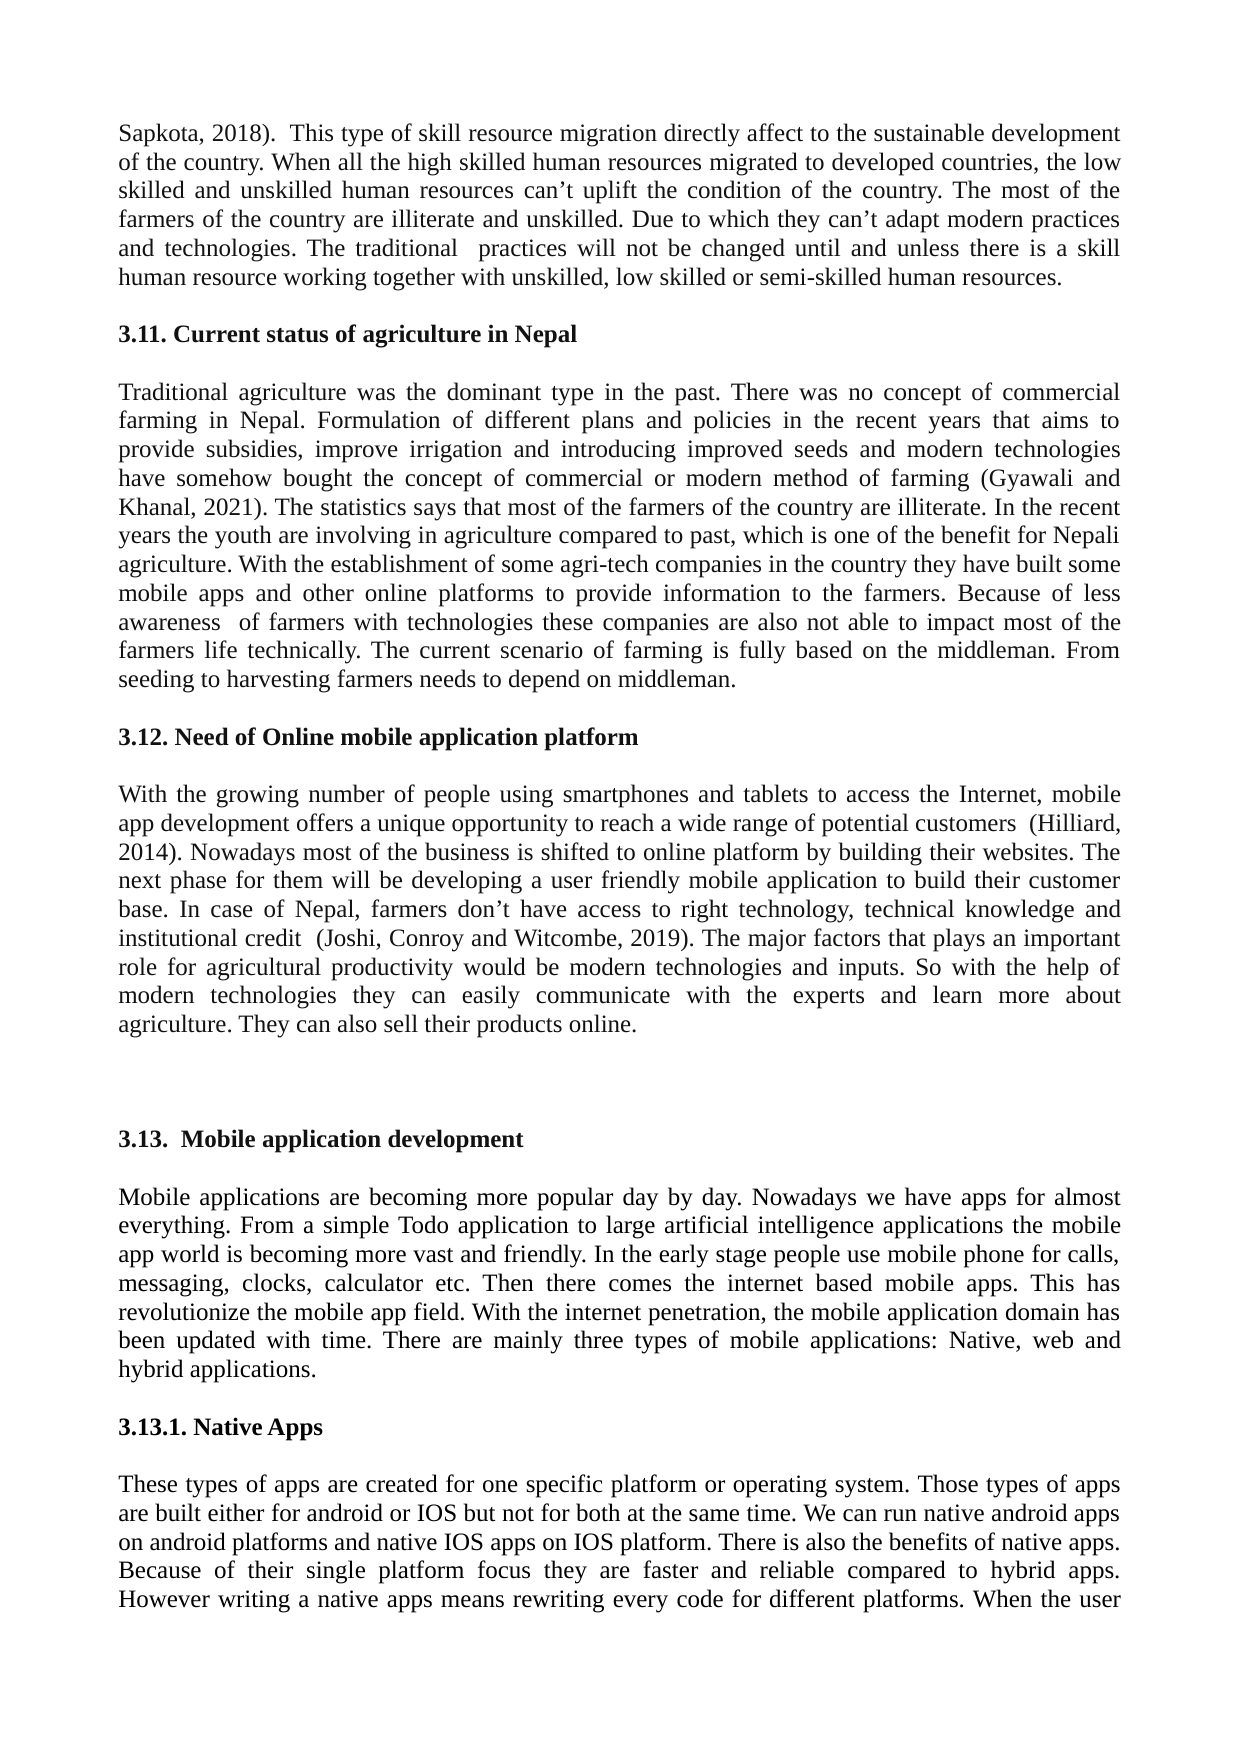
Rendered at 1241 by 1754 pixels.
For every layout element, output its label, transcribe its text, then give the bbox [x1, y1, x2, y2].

text 3.13. Mobile application development [118, 1124, 1122, 1153]
text 3.11. Current status of agriculture in Nepal [118, 319, 1122, 348]
text 3.13.1. Native Apps [118, 1412, 1122, 1441]
text Mobile applications are becoming more popular day by day. Nowadays we have apps for almost everything. From a simple Todo application to large artificial intelligence applications the mobile app world is becoming more vast and friendly. In the early stage people use mobile phone for calls, messaging, clocks, calculator etc. Then there comes the internet based mobile apps. This has revolutionize the mobile app field. With the internet penetration, the mobile application domain has been updated with time. There are mainly three types of mobile applications: Native, web and hybrid applications. [118, 1182, 1122, 1383]
text Traditional agriculture was the dominant type in the past. There was no concept of commercial farming in Nepal. Formulation of different plans and policies in the recent years that aims to provide subsidies, improve irrigation and introducing improved seeds and modern technologies have somehow bought the concept of commercial or modern method of farming (Gyawali and Khanal, 2021). The statistics says that most of the farmers of the country are illiterate. In the recent years the youth are involving in agriculture compared to past, which is one of the benefit for Nepali agriculture. With the establishment of some agri-tech companies in the country they have built some mobile apps and other online platforms to provide information to the farmers. Because of less awareness of farmers with technologies these companies are also not able to impact most of the farmers life technically. The current scenario of farming is fully based on the middleman. From seeding to harvesting farmers needs to depend on middleman. [118, 377, 1122, 693]
text With the growing number of people using smartphones and tablets to access the Internet, mobile app development offers a unique opportunity to reach a wide range of potential customers (Hilliard, 2014). Nowadays most of the business is shifted to online platform by building their websites. The next phase for them will be developing a user friendly mobile application to build their customer base. In case of Nepal, farmers don’t have access to right technology, technical knowledge and institutional credit (Joshi, Conroy and Witcombe, 2019). The major factors that plays an important role for agricultural productivity would be modern technologies and inputs. So with the help of modern technologies they can easily communicate with the experts and learn more about agriculture. They can also sell their products online. [118, 779, 1122, 1038]
text 3.12. Need of Online mobile application platform [118, 722, 1122, 751]
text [118, 1469, 1122, 1613]
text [118, 118, 1122, 291]
